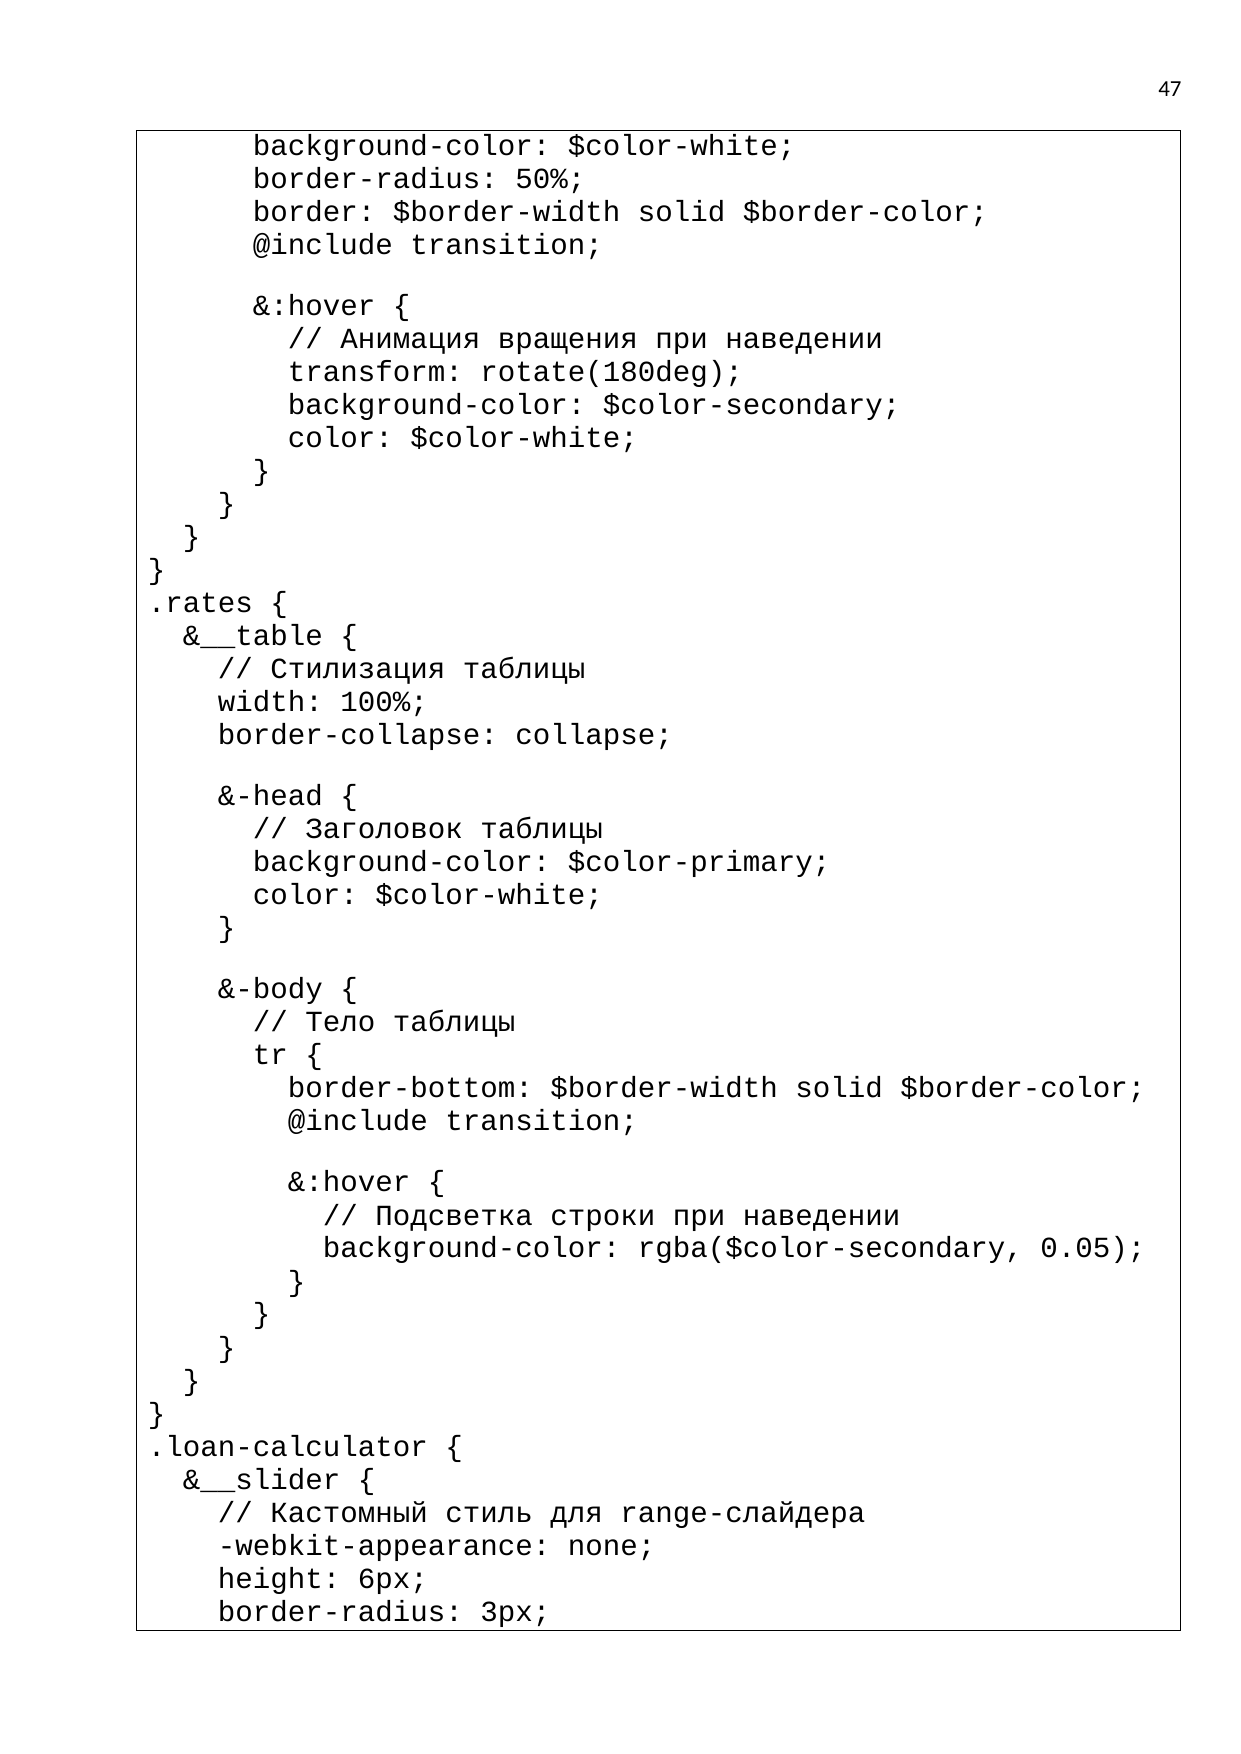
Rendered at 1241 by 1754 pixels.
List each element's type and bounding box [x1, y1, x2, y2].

table_header [137, 131, 1180, 1630]
